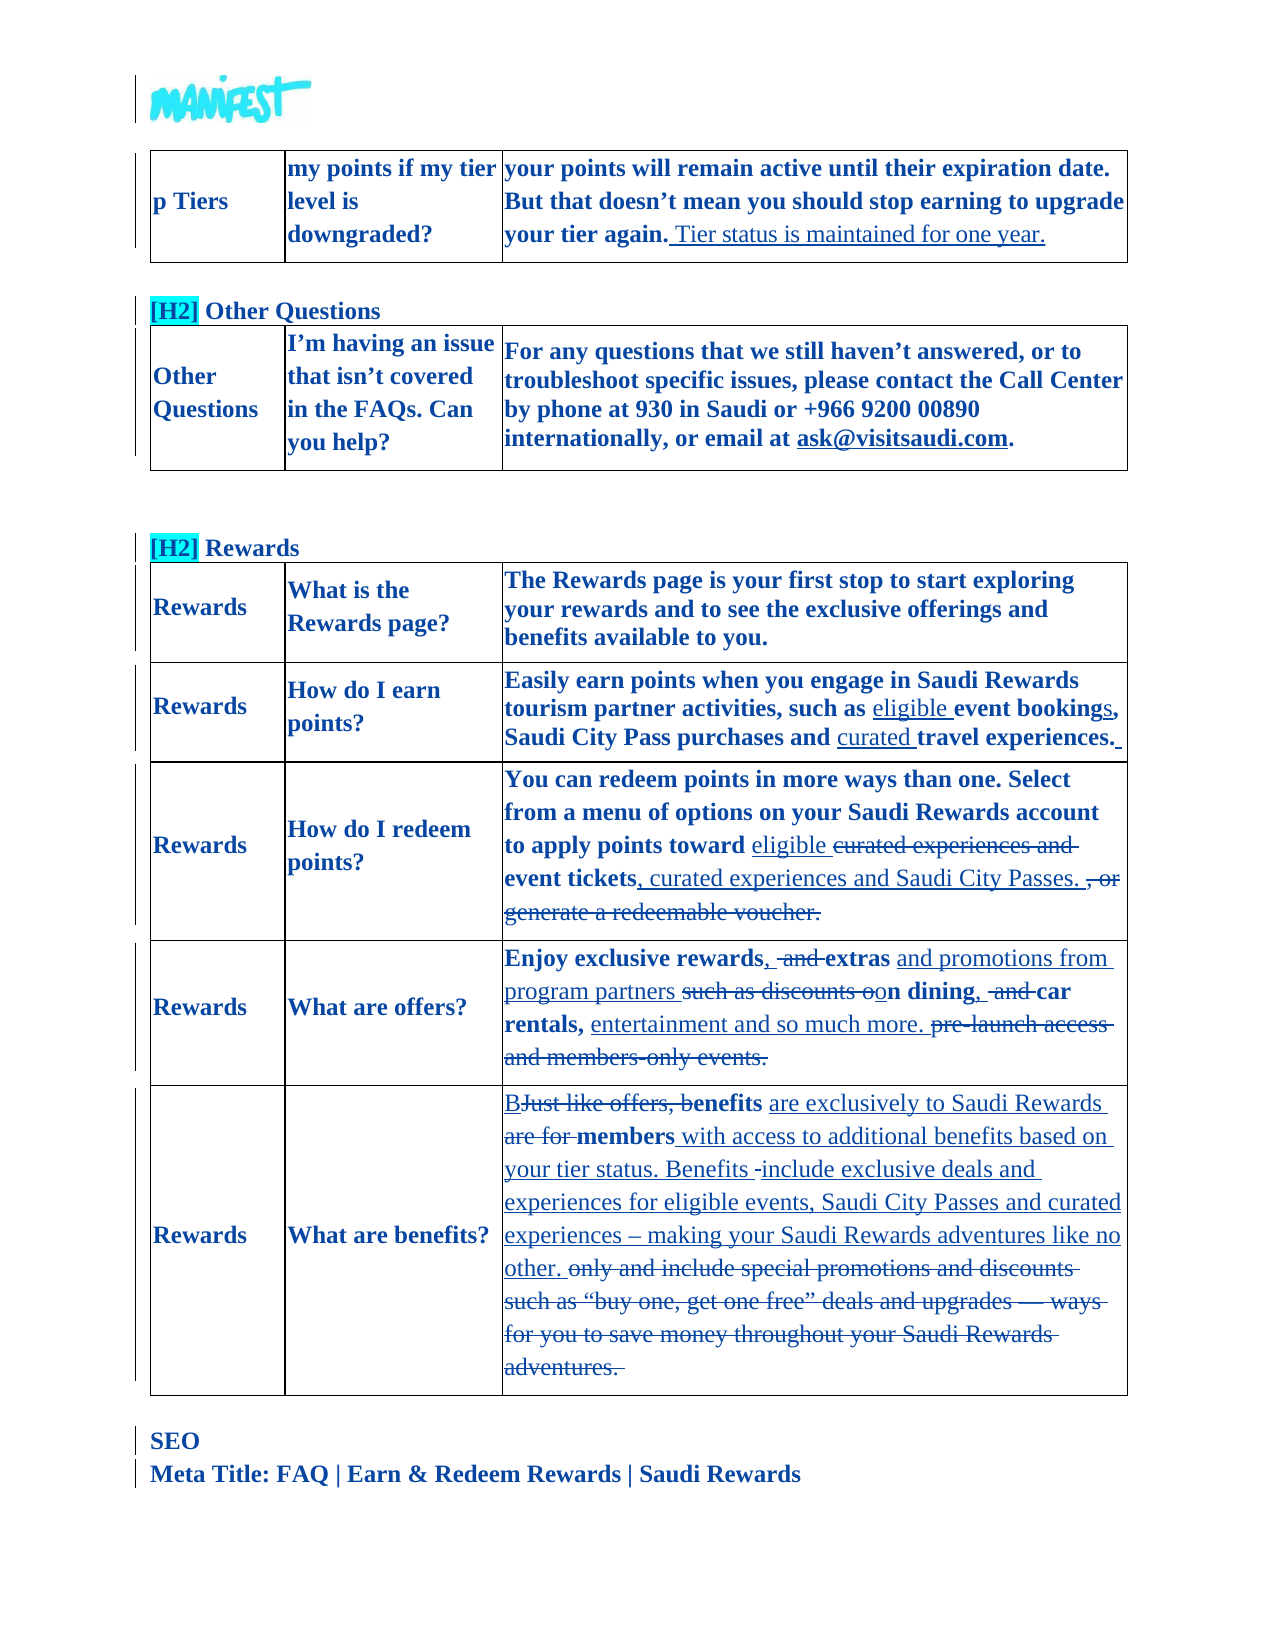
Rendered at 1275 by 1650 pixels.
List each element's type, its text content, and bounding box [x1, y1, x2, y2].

table_header What is the Rewards page? [286, 563, 502, 662]
table_cell enefits members [503, 1086, 1127, 1395]
table_header The Rewards page is your first stop to start exploring your rewards and to see the exclusive offerings and benefits available to you. [503, 563, 1127, 662]
table_header I’m having an issue that isn’t covered in the FAQs. Can you help? [286, 326, 502, 470]
text Meta Title: FAQ | Earn & Redeem Rewards | Saudi Rewards [150, 1459, 1125, 1488]
table_cell How do I earn points? [286, 663, 502, 761]
table_header For any questions that we still haven’t answered, or to troubleshoot specific issues, please contact the Call Center by phone at 930 in Saudi or +966 9200 00890 internationally, or email at ask@visitsaudi.com. [503, 326, 1127, 470]
table_cell Rewards [151, 763, 284, 939]
table_cell What are offers? [286, 941, 502, 1085]
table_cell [286, 151, 502, 262]
text [H2] Rewards [199, 533, 1125, 562]
table_cell Easily earn points when you engage in Saudi Rewards tourism partner activities, such as event booking, Saudi City Pass purchases and travel experiences. [503, 663, 1127, 761]
table_cell Rewards [151, 663, 284, 761]
table_cell Membership Tiers [151, 151, 284, 262]
text [H2] Other Questions [199, 296, 1125, 325]
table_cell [503, 151, 1127, 262]
table_cell Rewards [151, 1086, 284, 1395]
table_header Other Questions [151, 326, 284, 470]
table_cell How do I redeem points? [286, 763, 502, 939]
table_cell What are benefits? [286, 1086, 502, 1395]
table_cell You can redeem points in more ways than one. Select from a menu of options on your Saudi Rewards account to apply points toward event tickets [503, 763, 1127, 939]
table_cell Rewards [151, 941, 284, 1085]
table_header Rewards [151, 563, 284, 662]
text SEO [150, 1426, 1125, 1455]
table_cell Enjoy exclusive rewardsextras n diningcar rentals, [503, 941, 1127, 1085]
picture [150, 75, 312, 123]
